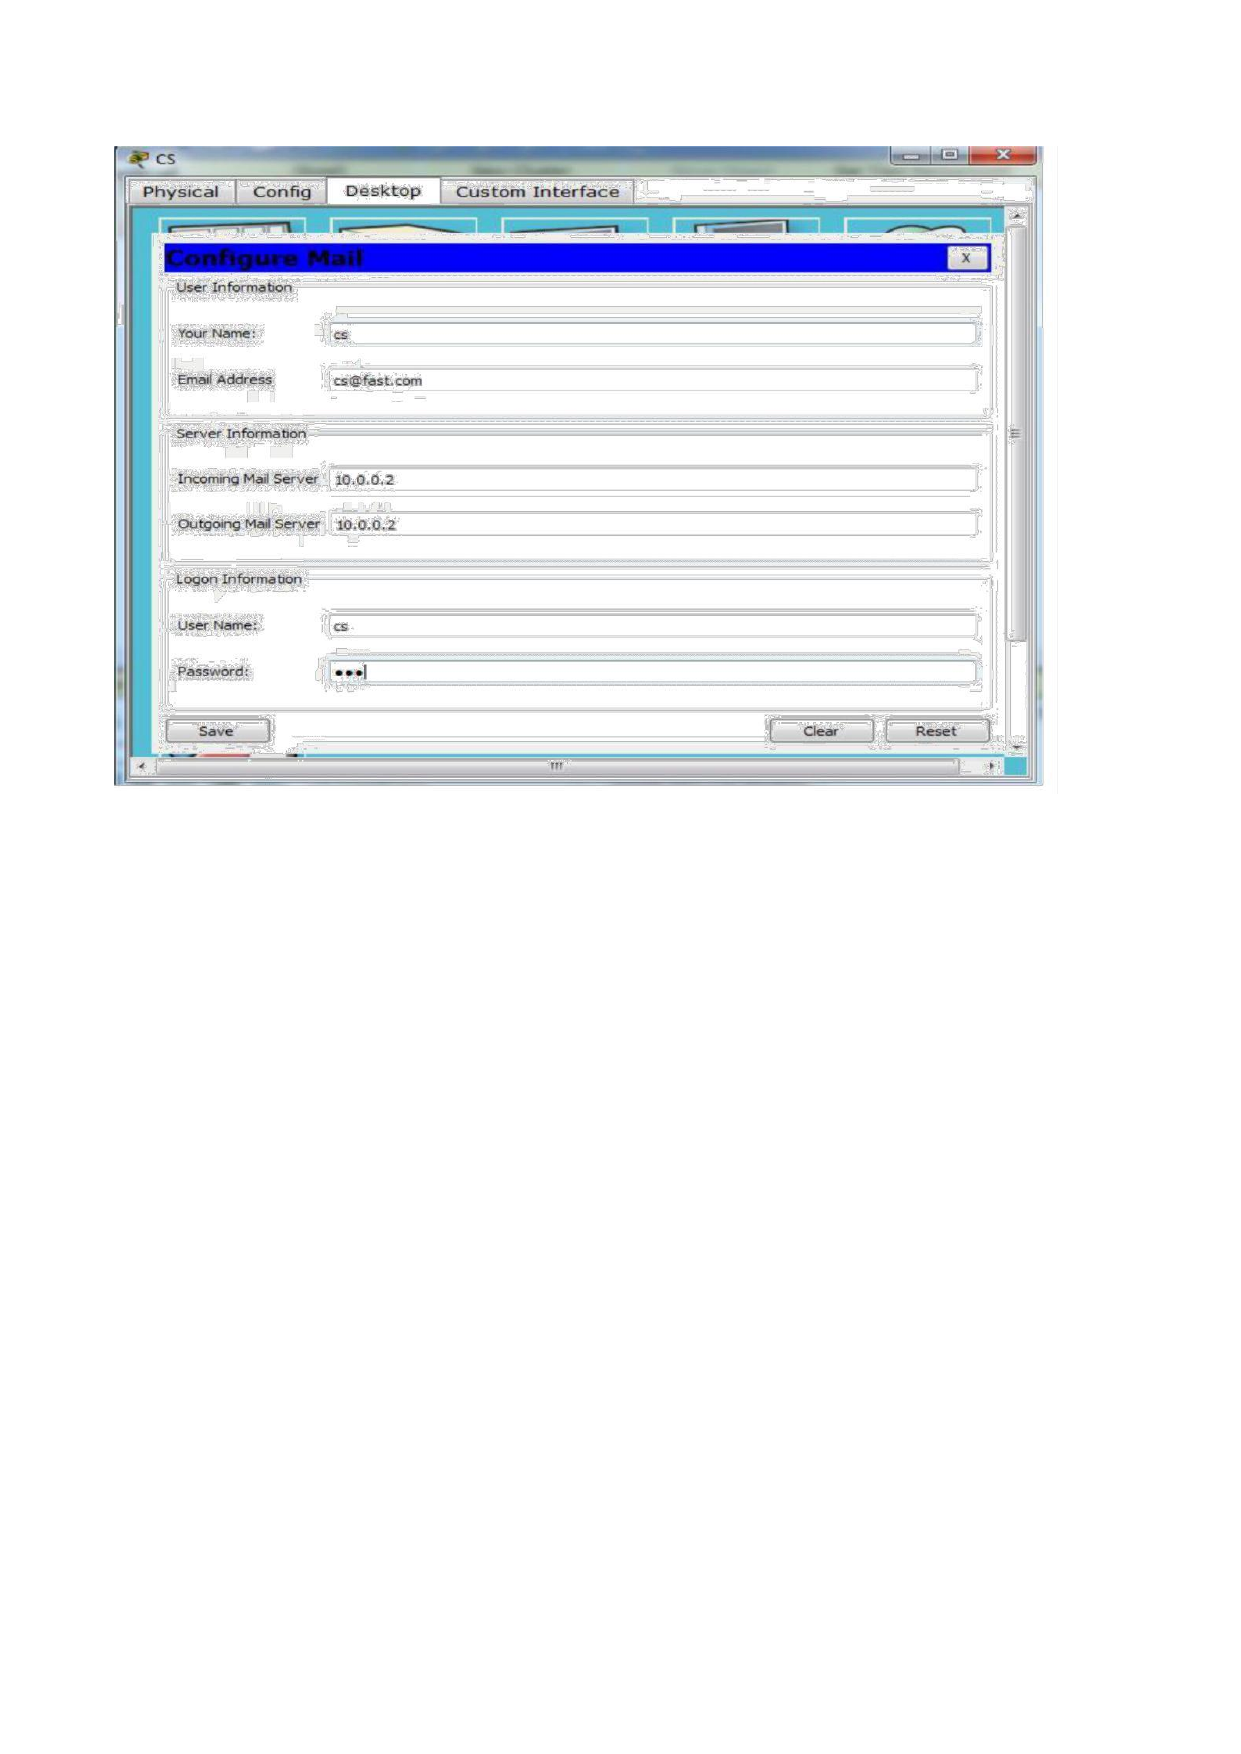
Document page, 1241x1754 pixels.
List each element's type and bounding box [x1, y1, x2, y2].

picture [114, 146, 1058, 794]
